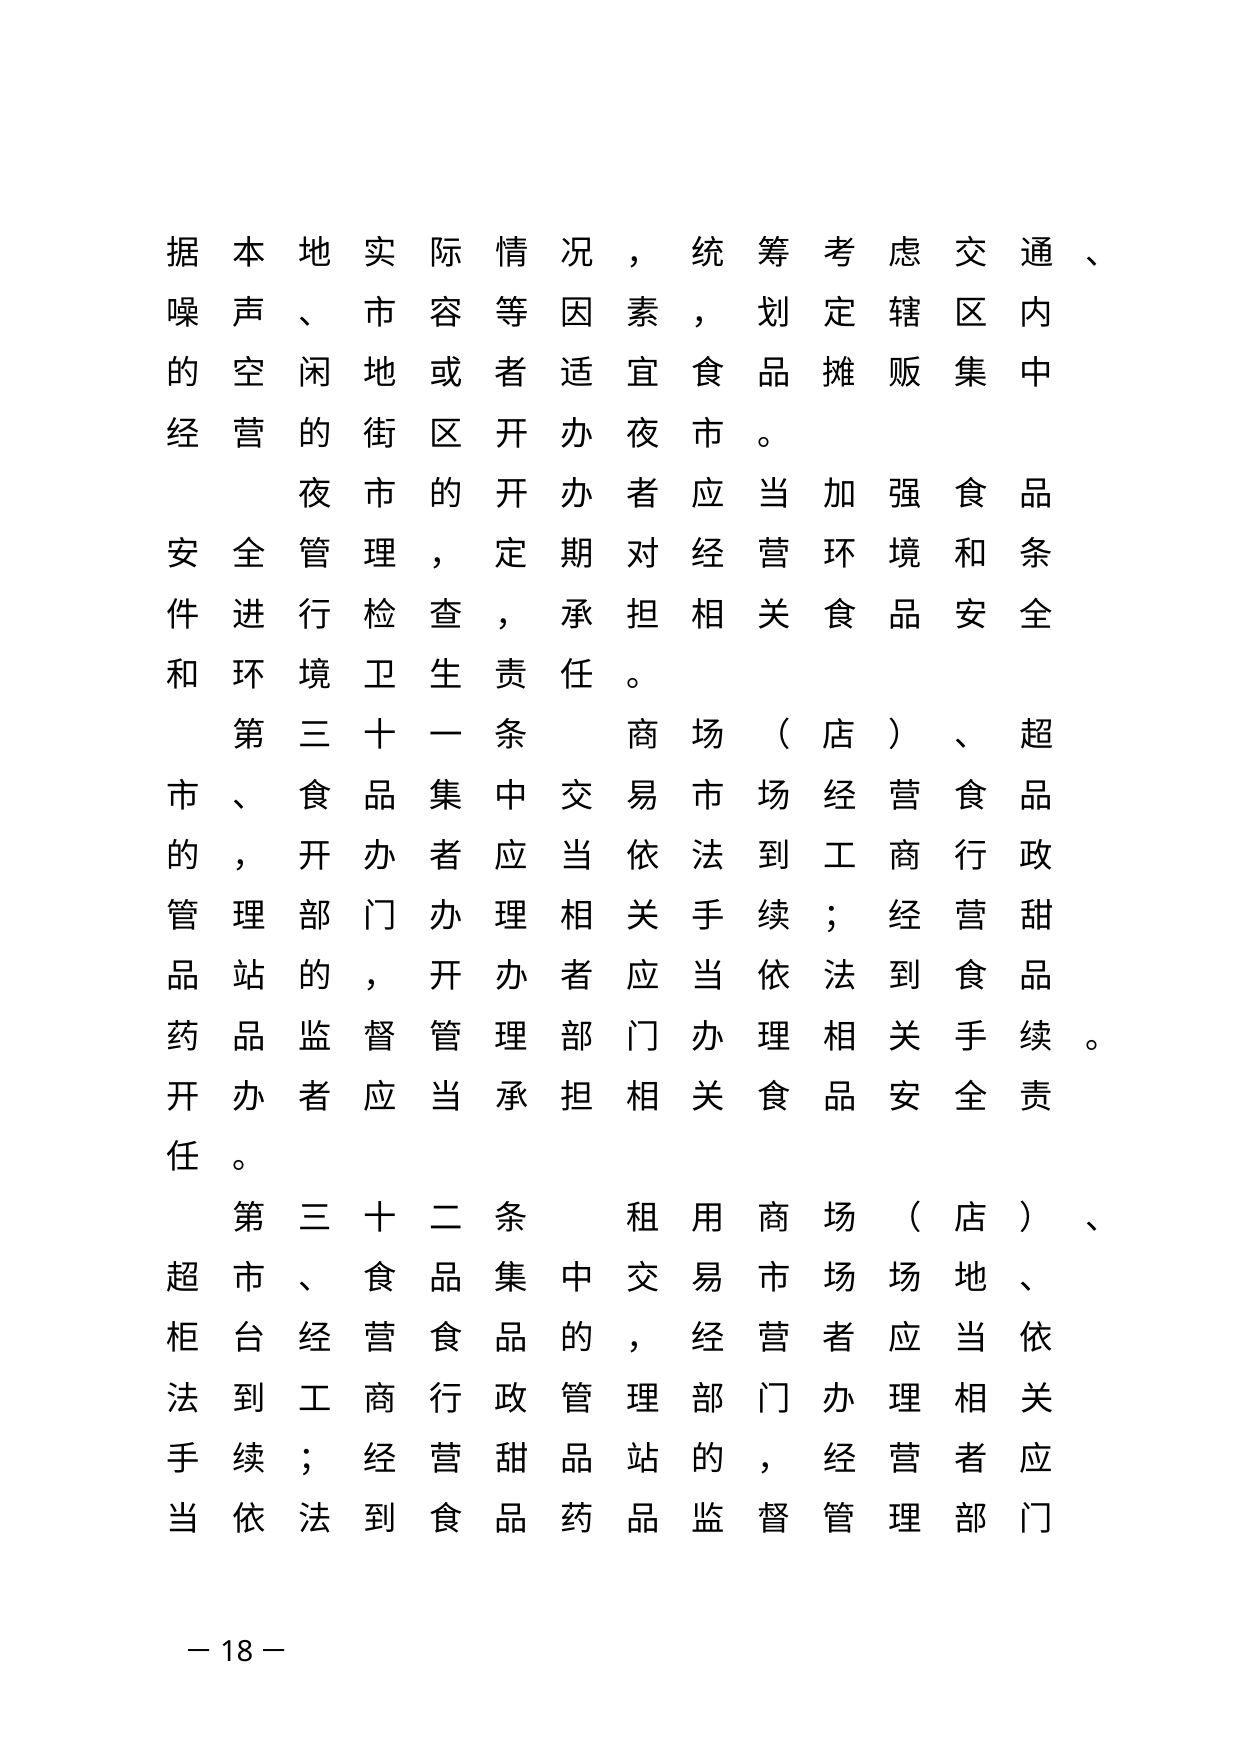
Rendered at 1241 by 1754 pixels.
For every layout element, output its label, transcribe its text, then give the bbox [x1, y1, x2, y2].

text 第三十一条 商场（店）、超市、食品集中交易市场经营食品的，开办者应当依法到工商行政管理部门办理相关手续；经营甜品站的，开办者应当依法到食品药品监督管理部门办理相关手续。开办者应当承担相关食品安全责任。 [167, 702, 1085, 1184]
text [167, 1184, 1085, 1546]
text 夜市的开办者应当加强食品安全管理，定期对经营环境和条件进行检查，承担相关食品安全和环境卫生责任。 [167, 461, 1085, 702]
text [167, 219, 1085, 461]
